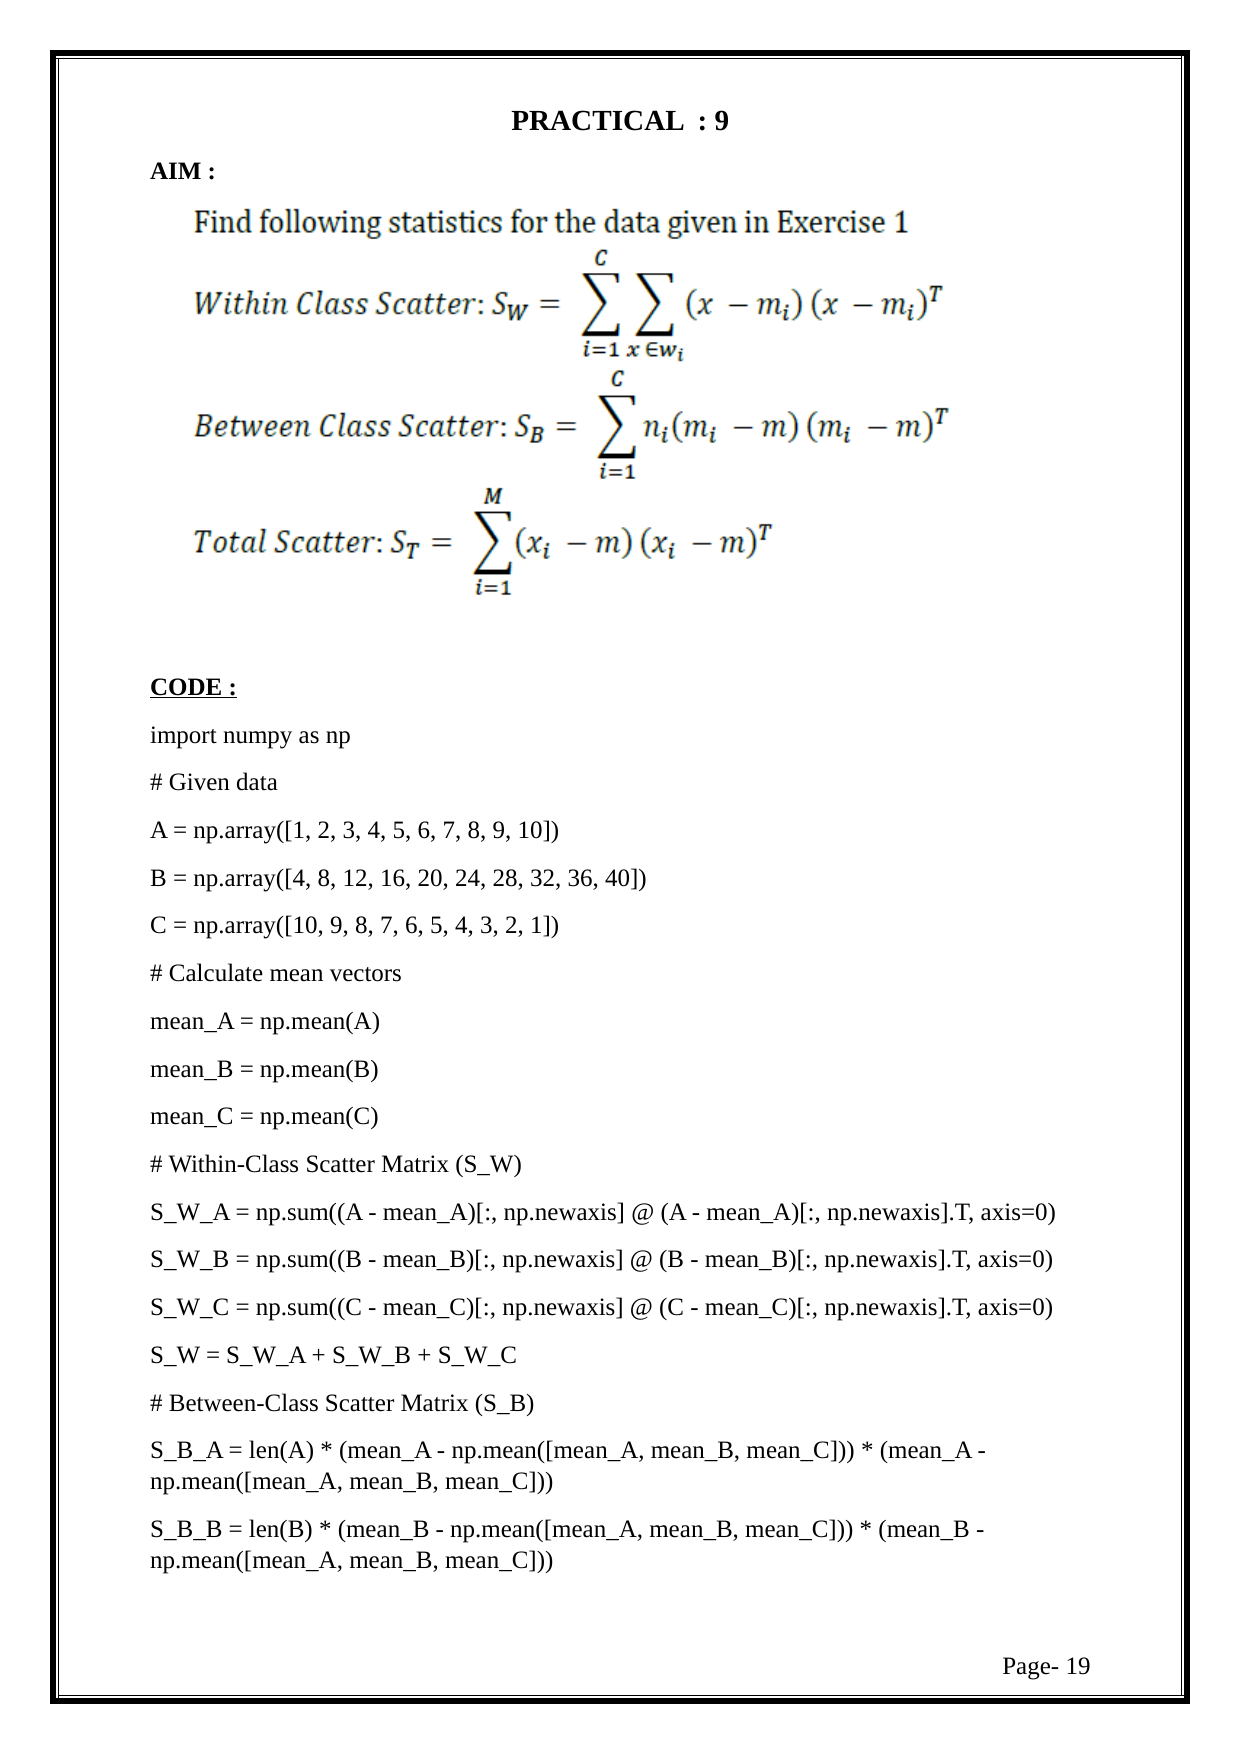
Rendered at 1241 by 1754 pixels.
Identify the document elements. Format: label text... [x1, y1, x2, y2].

text S_B_A = len(A) * (mean_A - np.mean([mean_A, mean_B, mean_C])) * (mean_A - np.mean([mean_A, mean_B, mean_C])) [150, 1435, 1090, 1495]
text A = np.array([1, 2, 3, 4, 5, 6, 7, 8, 9, 10]) [150, 815, 1090, 844]
text S_B_B = len(B) * (mean_B - np.mean([mean_A, mean_B, mean_C])) * (mean_B - np.mean([mean_A, mean_B, mean_C])) [150, 1514, 1090, 1574]
text mean_C = np.mean(C) [150, 1101, 1090, 1130]
text mean_A = np.mean(A) [150, 1006, 1090, 1035]
text S_W_A = np.sum((A - mean_A)[:, np.newaxis] @ (A - mean_A)[:, np.newaxis].T, axis=0) [150, 1197, 1090, 1226]
text AIM : [150, 156, 1090, 185]
text B = np.array([4, 8, 12, 16, 20, 24, 28, 32, 36, 40]) [150, 863, 1090, 892]
text CODE : [150, 672, 1090, 701]
text # Between-Class Scatter Matrix (S_B) [150, 1388, 1090, 1416]
text # Calculate mean vectors [150, 958, 1090, 987]
text S_W_C = np.sum((C - mean_C)[:, np.newaxis] @ (C - mean_C)[:, np.newaxis].T, axis=0) [150, 1292, 1090, 1321]
picture [188, 203, 1052, 606]
text import numpy as np [150, 720, 1090, 748]
text C = np.array([10, 9, 8, 7, 6, 5, 4, 3, 2, 1]) [150, 911, 1090, 939]
text # Given data [150, 767, 1090, 796]
text S_W = S_W_A + S_W_B + S_W_C [150, 1340, 1090, 1369]
text # Within-Class Scatter Matrix (S_W) [150, 1149, 1090, 1178]
text S_W_B = np.sum((B - mean_B)[:, np.newaxis] @ (B - mean_B)[:, np.newaxis].T, axis=0) [150, 1244, 1090, 1273]
text mean_B = np.mean(B) [150, 1054, 1090, 1082]
text PRACTICAL : 9 [150, 103, 1090, 137]
